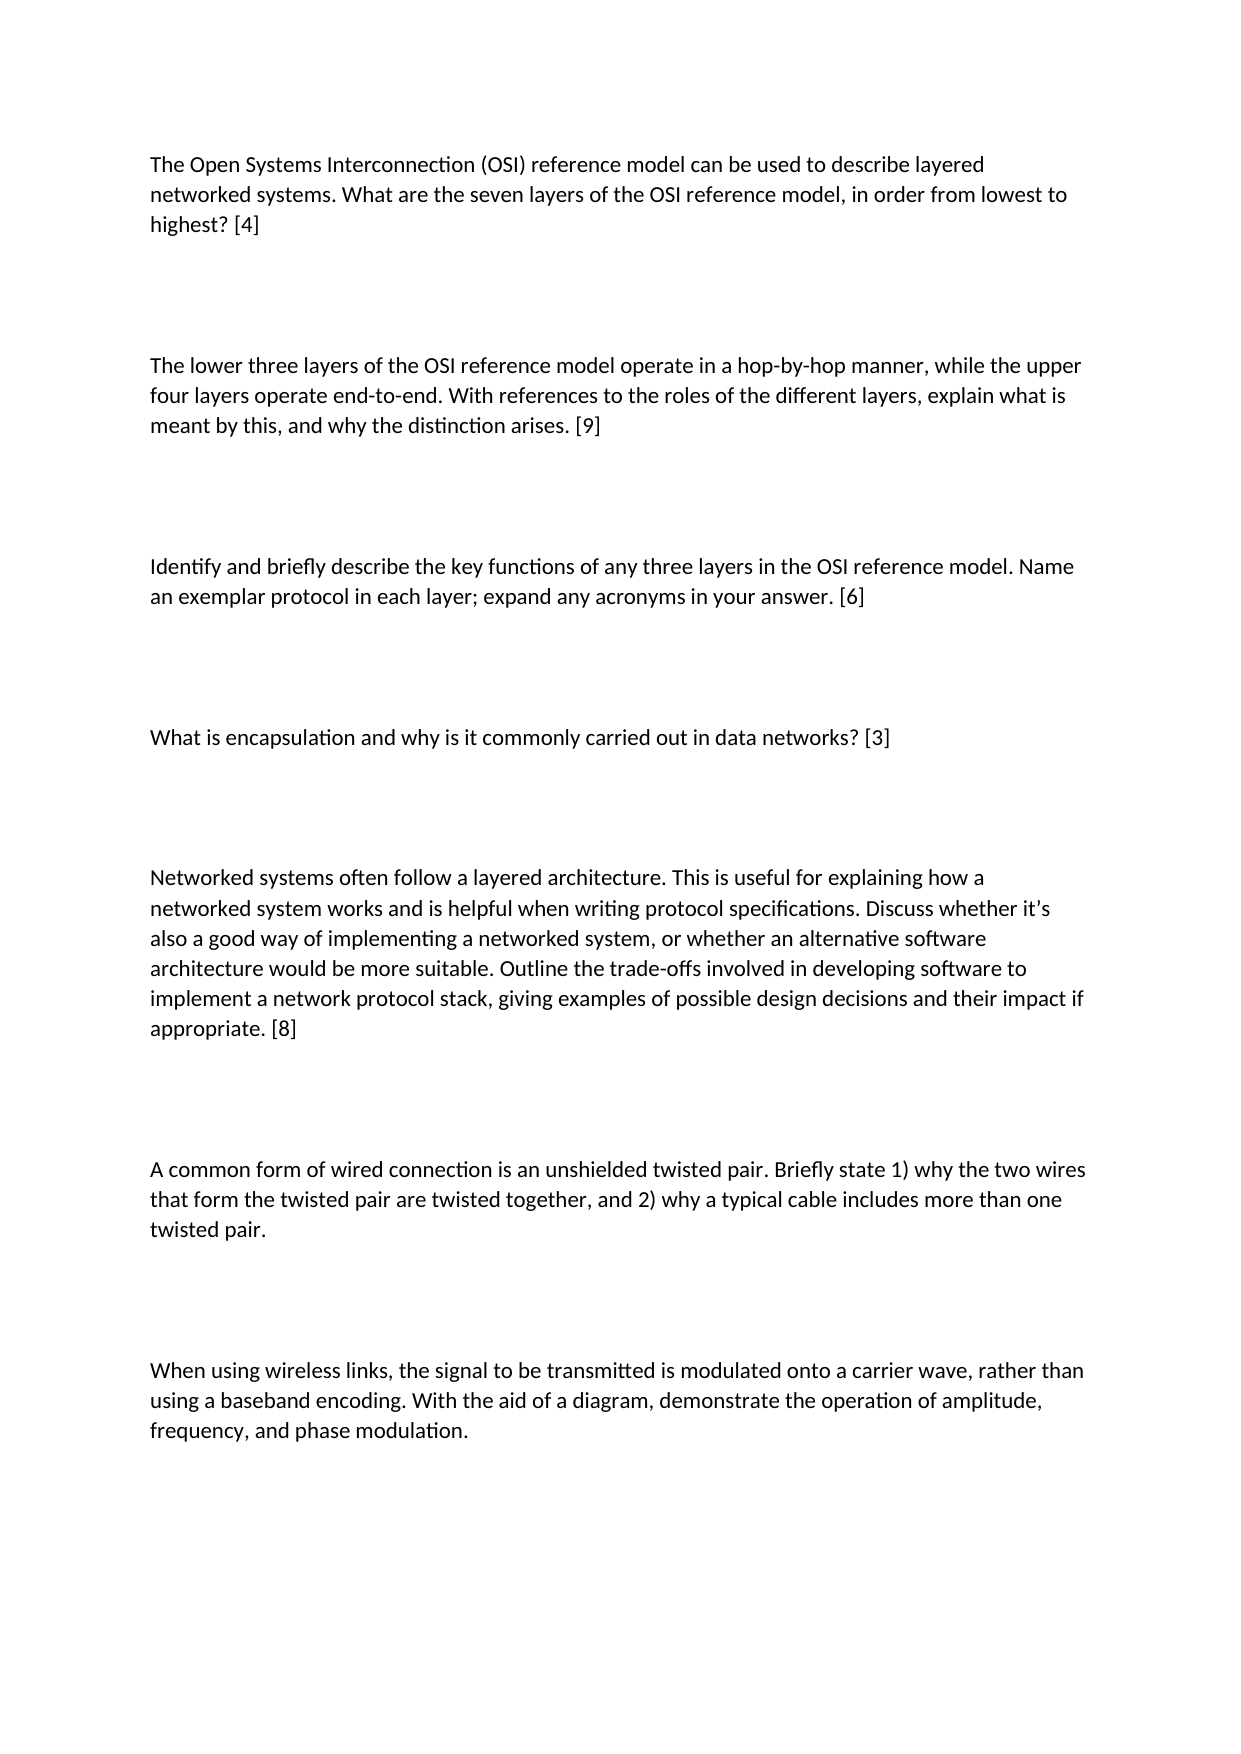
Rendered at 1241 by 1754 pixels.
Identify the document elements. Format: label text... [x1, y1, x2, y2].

text The lower three layers of the OSI reference model operate in a hop-by-hop manner, while the upper four layers operate end-to-end. With references to the roles of the different layers, explain what is meant by this, and why the distinction arises. [9] [150, 351, 1090, 439]
text Networked systems often follow a layered architecture. This is useful for explaining how a networked system works and is helpful when writing protocol specifications. Discuss whether it’s also a good way of implementing a networked system, or whether an alternative software architecture would be more suitable. Outline the trade-offs involved in developing software to implement a network protocol stack, giving examples of possible design decisions and their impact if appropriate. [8] [150, 863, 1090, 1043]
text What is encapsulation and why is it commonly carried out in data networks? [3] [150, 723, 1090, 751]
text A common form of wired connection is an unshielded twisted pair. Briefly state 1) why the two wires that form the twisted pair are twisted together, and 2) why a typical cable includes more than one twisted pair. [150, 1155, 1090, 1244]
text Identify and briefly describe the key functions of any three layers in the OSI reference model. Name an exemplar protocol in each layer; expand any acronyms in your answer. [6] [150, 552, 1090, 610]
text When using wireless links, the signal to be transmitted is modulated onto a carrier wave, rather than using a baseband encoding. With the aid of a diagram, demonstrate the operation of amplitude, frequency, and phase modulation. [150, 1356, 1090, 1445]
text The Open Systems Interconnection (OSI) reference model can be used to describe layered networked systems. What are the seven layers of the OSI reference model, in order from lowest to highest? [4] [150, 150, 1090, 238]
